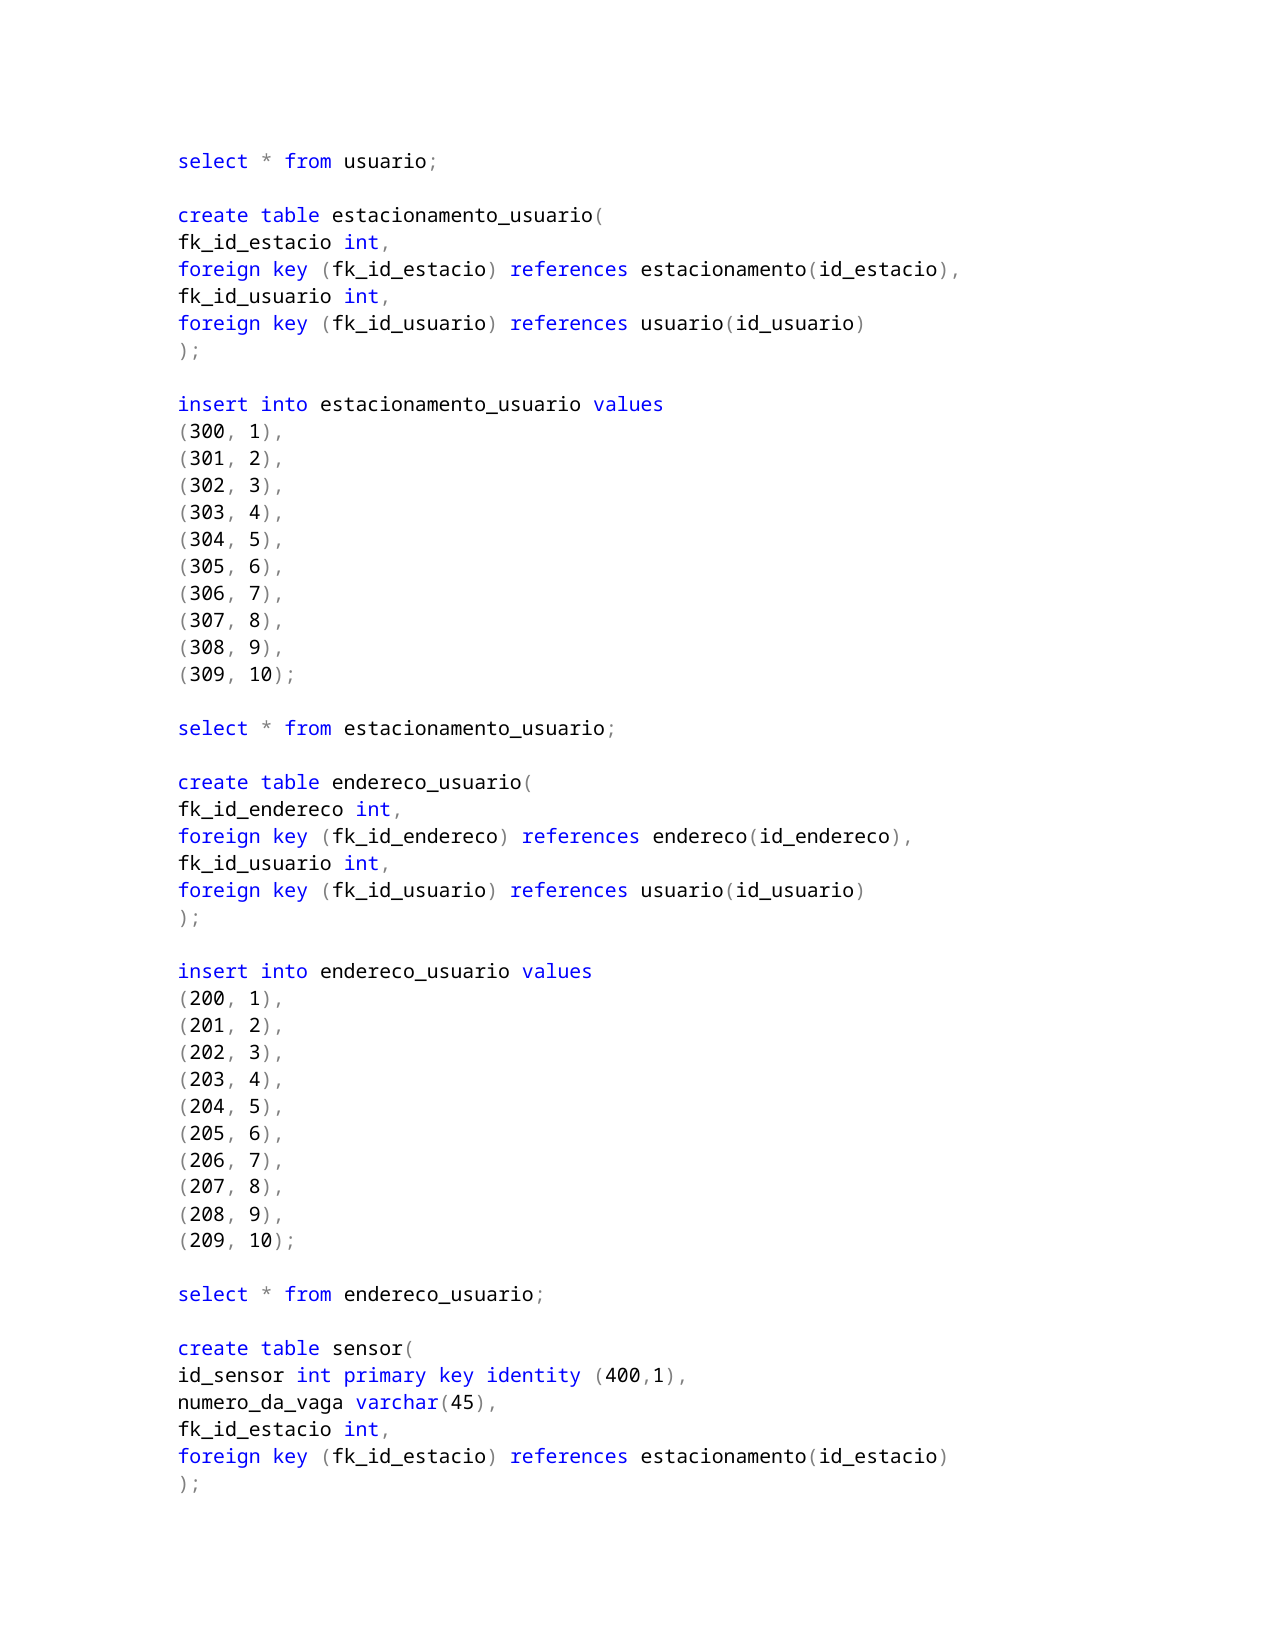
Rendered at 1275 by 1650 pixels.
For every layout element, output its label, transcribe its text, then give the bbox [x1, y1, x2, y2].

text ); [177, 1469, 1098, 1497]
text fk_id_endereco int, [177, 795, 1098, 822]
text (207, 8), [177, 1173, 1098, 1200]
text insert into endereco_usuario values [177, 957, 1098, 984]
text fk_id_estacio int, [177, 228, 1098, 256]
text create table estacionamento_usuario( [177, 202, 1098, 228]
text (206, 7), [177, 1146, 1098, 1173]
text (307, 8), [177, 606, 1098, 633]
text ); [177, 336, 1098, 363]
text ); [177, 903, 1098, 930]
text foreign key (fk_id_estacio) references estacionamento(id_estacio) [177, 1443, 1098, 1469]
text (202, 3), [177, 1038, 1098, 1065]
text insert into estacionamento_usuario values [177, 390, 1098, 417]
text select * from usuario; [177, 148, 1098, 174]
text (302, 3), [177, 471, 1098, 498]
text (305, 6), [177, 552, 1098, 579]
text (201, 2), [177, 1011, 1098, 1038]
text (204, 5), [177, 1092, 1098, 1119]
text (208, 9), [177, 1200, 1098, 1227]
text (203, 4), [177, 1065, 1098, 1092]
text (303, 4), [177, 498, 1098, 525]
text create table endereco_usuario( [177, 768, 1098, 795]
text (209, 10); [177, 1227, 1098, 1254]
text foreign key (fk_id_usuario) references usuario(id_usuario) [177, 876, 1098, 903]
text (200, 1), [177, 984, 1098, 1011]
text foreign key (fk_id_usuario) references usuario(id_usuario) [177, 309, 1098, 336]
text numero_da_vaga varchar(45), [177, 1389, 1098, 1416]
text foreign key (fk_id_endereco) references endereco(id_endereco), [177, 822, 1098, 849]
text fk_id_usuario int, [177, 282, 1098, 309]
text create table sensor( [177, 1335, 1098, 1362]
text fk_id_usuario int, [177, 849, 1098, 876]
text (301, 2), [177, 444, 1098, 471]
text (300, 1), [177, 417, 1098, 444]
text select * from estacionamento_usuario; [177, 714, 1098, 741]
text (309, 10); [177, 660, 1098, 687]
text (306, 7), [177, 579, 1098, 606]
text (308, 9), [177, 633, 1098, 660]
text (205, 6), [177, 1119, 1098, 1146]
text id_sensor int primary key identity (400,1), [177, 1362, 1098, 1389]
text fk_id_estacio int, [177, 1416, 1098, 1443]
text foreign key (fk_id_estacio) references estacionamento(id_estacio), [177, 256, 1098, 282]
text select * from endereco_usuario; [177, 1281, 1098, 1308]
text (304, 5), [177, 525, 1098, 552]
